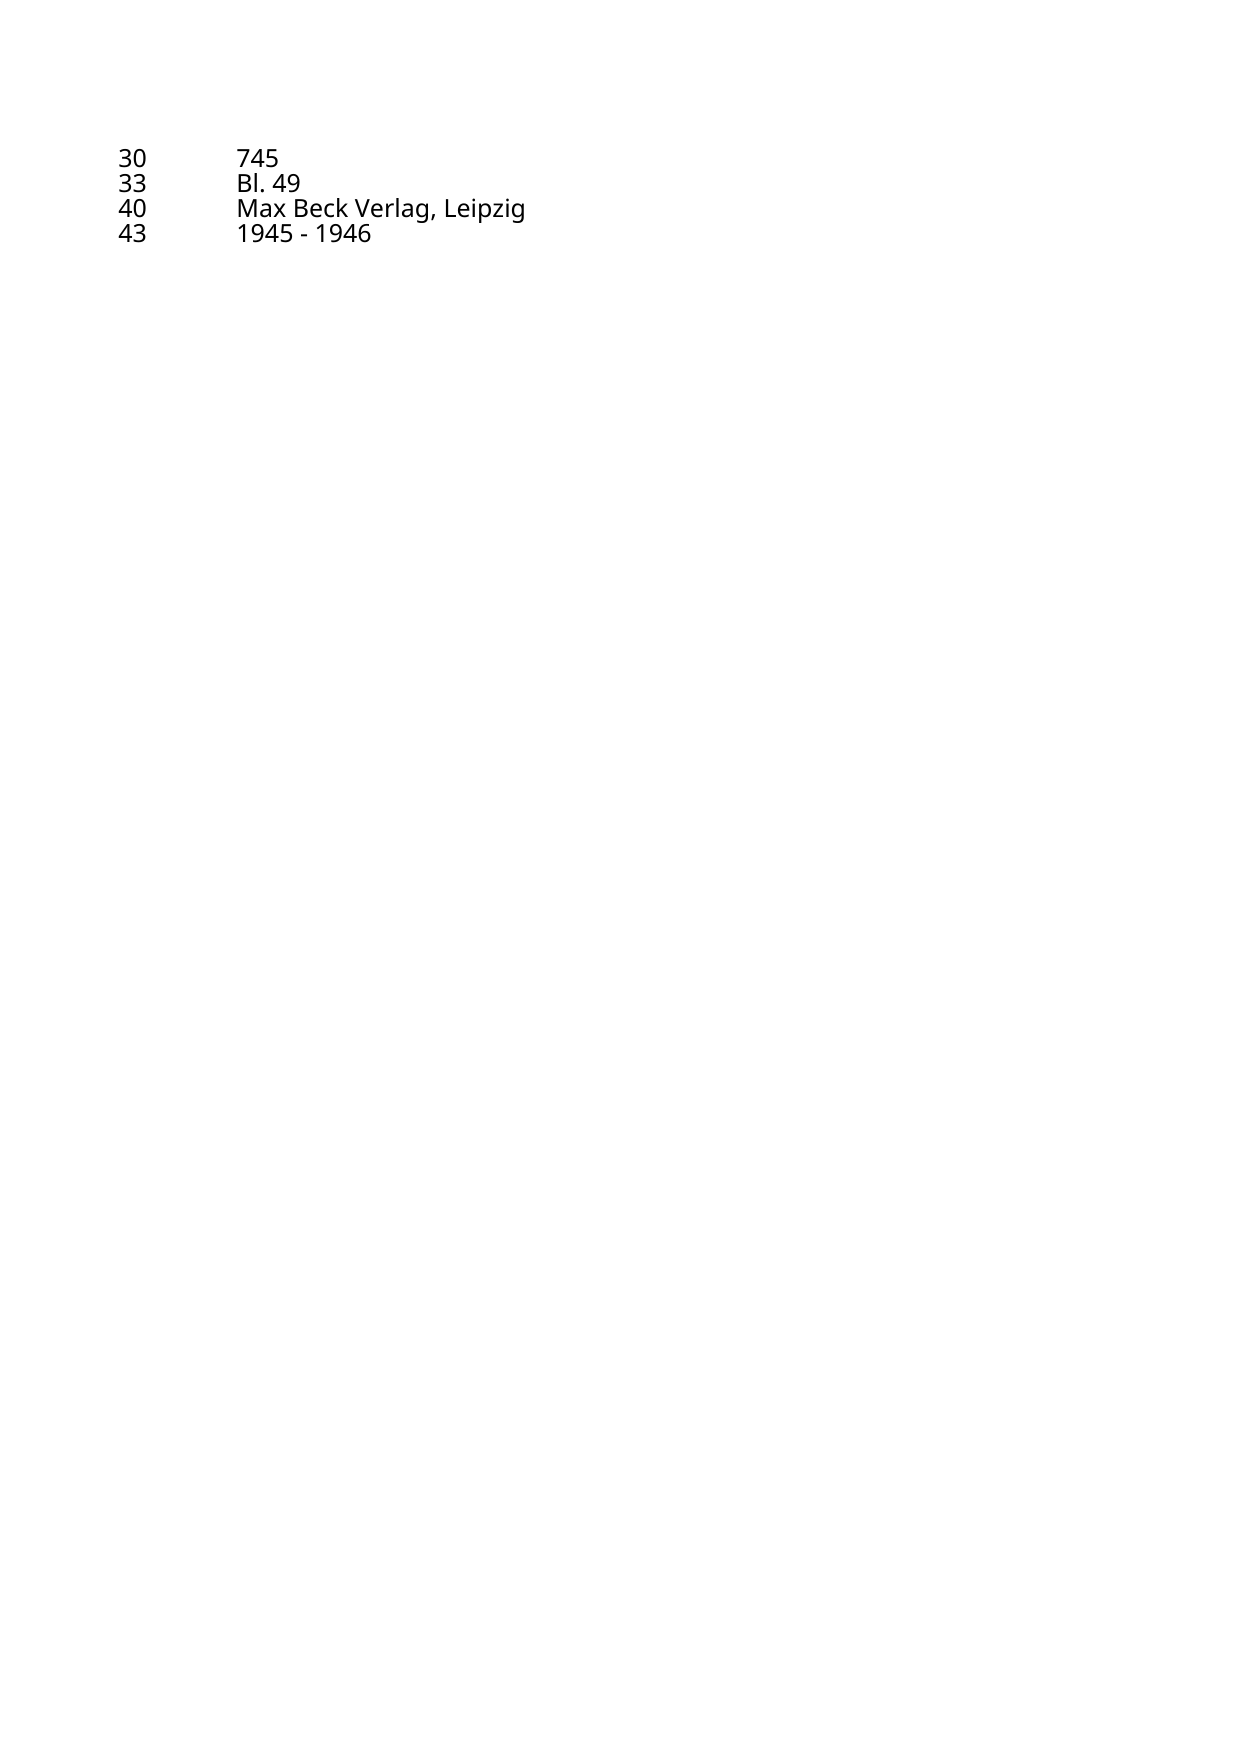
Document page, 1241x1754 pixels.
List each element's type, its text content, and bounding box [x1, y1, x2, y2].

text 30 745 [118, 148, 1122, 173]
text 43 1945 - 1946 [118, 223, 1122, 248]
text 33 Bl. 49 [118, 173, 1122, 198]
text 40 k[1{p[2{Max} 1{Beck}]p Verlag}, 2{o[Leipzig]o}]k [118, 198, 1122, 223]
